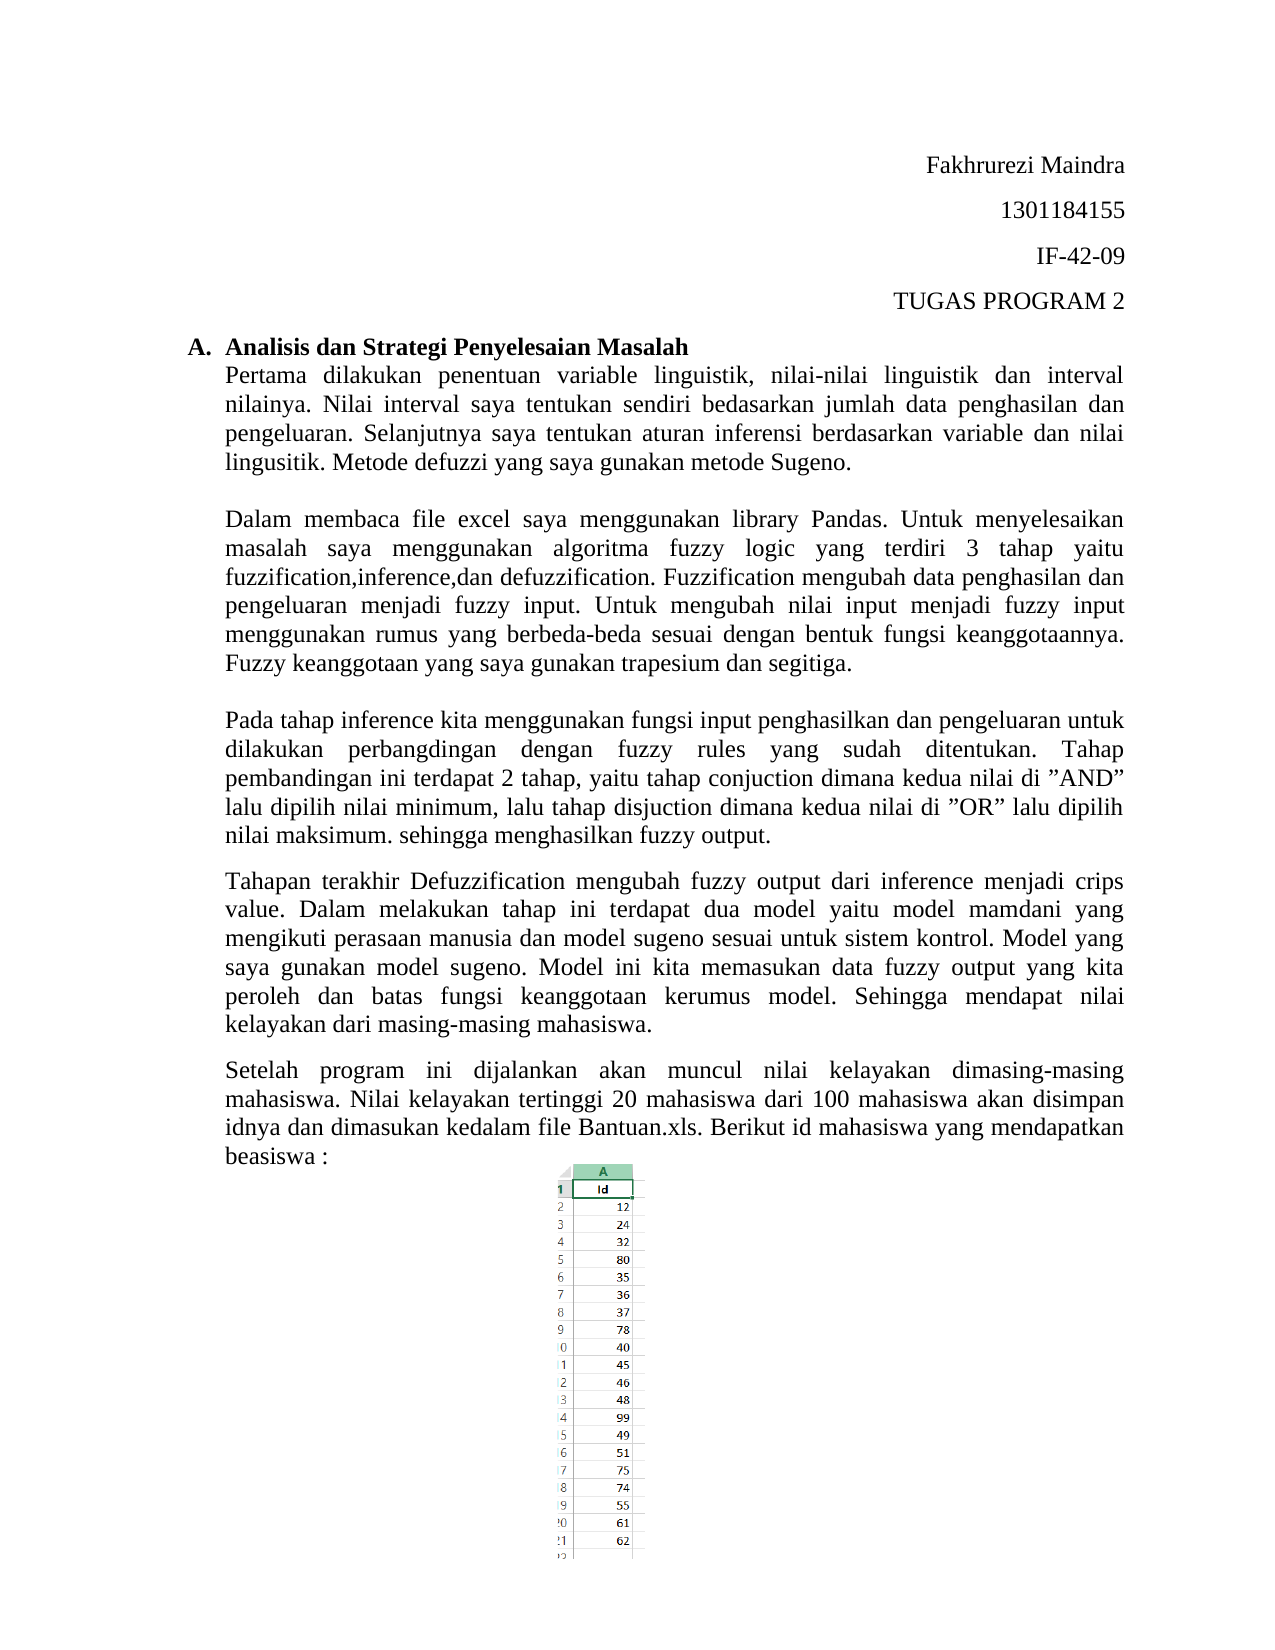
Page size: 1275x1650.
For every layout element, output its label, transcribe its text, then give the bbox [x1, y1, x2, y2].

text 1301184155 [150, 195, 1125, 224]
picture [557, 1164, 645, 1559]
list Dalam membaca file excel saya menggunakan library Pandas. Untuk menyelesaikan masalah saya menggunakan algoritma fuzzy logic yang terdiri 3 tahap yaitu fuzzification,inference,dan defuzzification. Fuzzification mengubah data penghasilan dan pengeluaran menjadi fuzzy input. Untuk mengubah nilai input menjadi fuzzy input menggunakan rumus yang berbeda-beda sesuai dengan bentuk fungsi keanggotaannya. Fuzzy keanggotaan yang saya gunakan trapesium dan segitiga. [225, 504, 1125, 677]
list Analisis dan Strategi Penyelesaian Masalah [187, 332, 1125, 360]
list Pertama dilakukan penentuan variable linguistik, nilai-nilai linguistik dan interval nilainya. Nilai interval saya tentukan sendiri bedasarkan jumlah data penghasilan dan pengeluaran. Selanjutnya saya tentukan aturan inferensi berdasarkan variable dan nilai lingusitik. Metode defuzzi yang saya gunakan metode Sugeno. [225, 360, 1125, 475]
list Pada tahap inference kita menggunakan fungsi input penghasilkan dan pengeluaran untuk dilakukan perbangdingan dengan fuzzy rules yang sudah ditentukan. Tahap pembandingan ini terdapat 2 tahap, yaitu tahap conjuction dimana kedua nilai di ”AND” lalu dipilih nilai minimum, lalu tahap disjuction dimana kedua nilai di ”OR” lalu dipilih nilai maksimum. sehingga menghasilkan fuzzy output. [225, 705, 1125, 849]
text IF-42-09 [150, 241, 1125, 269]
text TUGAS PROGRAM 2 [150, 286, 1125, 315]
text Tahapan terakhir Defuzzification mengubah fuzzy output dari inference menjadi crips value. Dalam melakukan tahap ini terdapat dua model yaitu model mamdani yang mengikuti perasaan manusia dan model sugeno sesuai untuk sistem kontrol. Model yang saya gunakan model sugeno. Model ini kita memasukan data fuzzy output yang kita peroleh dan batas fungsi keanggotaan kerumus model. Sehingga mendapat nilai kelayakan dari masing-masing mahasiswa. [225, 866, 1125, 1038]
text Setelah program ini dijalankan akan muncul nilai kelayakan dimasing-masing mahasiswa. Nilai kelayakan tertinggi 20 mahasiswa dari 100 mahasiswa akan disimpan idnya dan dimasukan kedalam file Bantuan.xls. Berikut id mahasiswa yang mendapatkan beasiswa : [225, 1055, 1125, 1170]
text Fakhrurezi Maindra [150, 150, 1125, 179]
